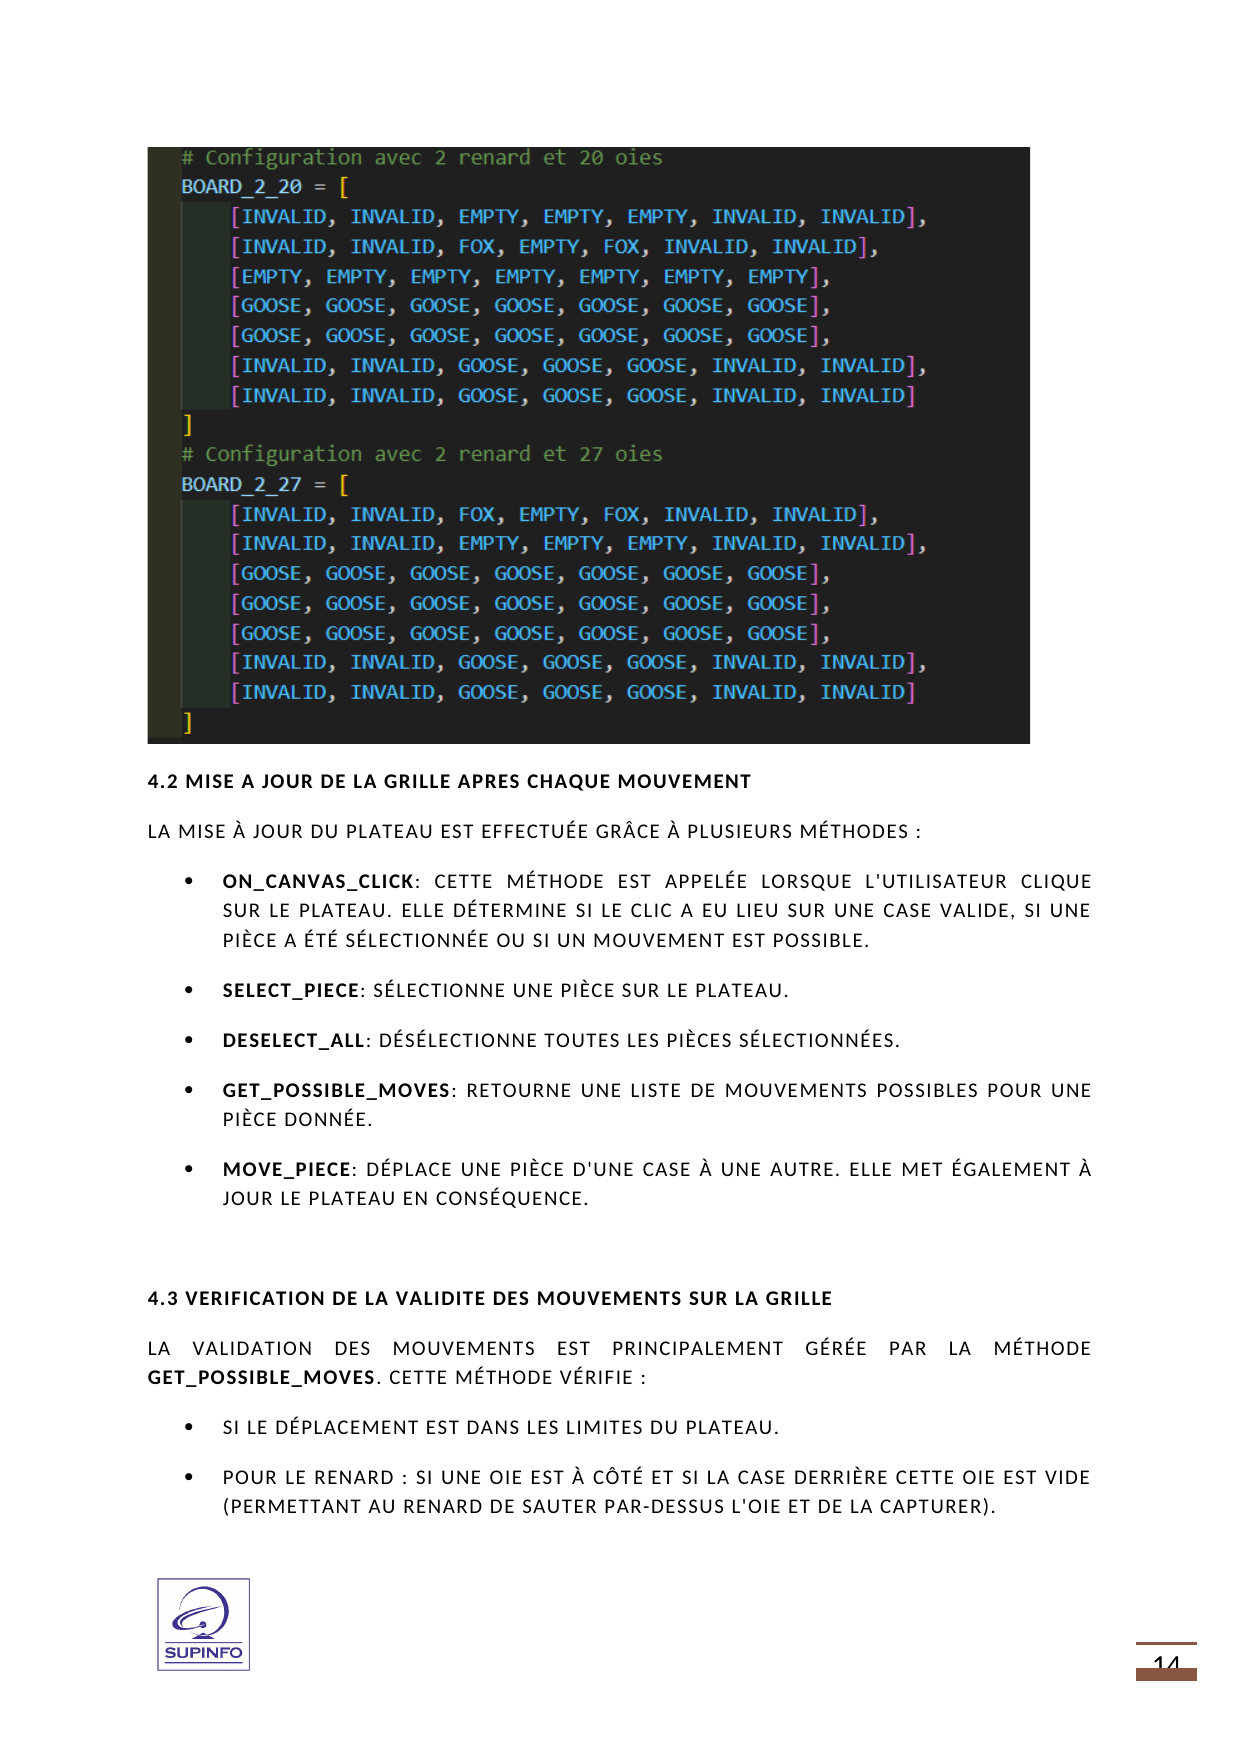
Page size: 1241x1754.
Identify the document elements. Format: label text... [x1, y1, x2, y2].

list Si le déplacement est dans les limites du plateau. [185, 1414, 1093, 1440]
text La mise à jour du plateau est effectuée grâce à plusieurs méthodes : [148, 818, 1093, 844]
list get_possible_moves: Retourne une liste de mouvements possibles pour une pièce donnée. [185, 1077, 1093, 1131]
list Pour le renard : Si une oie est à côté et si la case derrière cette oie est vide (permettant au renard de sauter par-dessus l'oie et de la capturer). [185, 1464, 1093, 1519]
picture [147, 1568, 260, 1681]
list select_piece: Sélectionne une pièce sur le plateau. [185, 977, 1093, 1002]
text 4.3 VERIFICATION DE LA VALIDITE DES MOUVEMENTS SUR LA GRILLE [148, 1285, 1093, 1311]
text 4.2 MISE A JOUR DE LA GRILLE APRES CHAQUE MOUVEMENT [148, 768, 1093, 794]
list move_piece: Déplace une pièce d'une case à une autre. Elle met également à jour le plateau en conséquence. [185, 1156, 1093, 1211]
picture [147, 147, 1031, 744]
list deselect_all: Désélectionne toutes les pièces sélectionnées. [185, 1027, 1093, 1052]
list on_canvas_click: Cette méthode est appelée lorsque l'utilisateur clique sur le plateau. Elle détermine si le clic a eu lieu sur une case valide, si une pièce a été sélectionnée ou si un mouvement est possible. [185, 868, 1093, 952]
text La validation des mouvements est principalement gérée par la méthode get_possible_moves. Cette méthode vérifie : [148, 1335, 1093, 1390]
